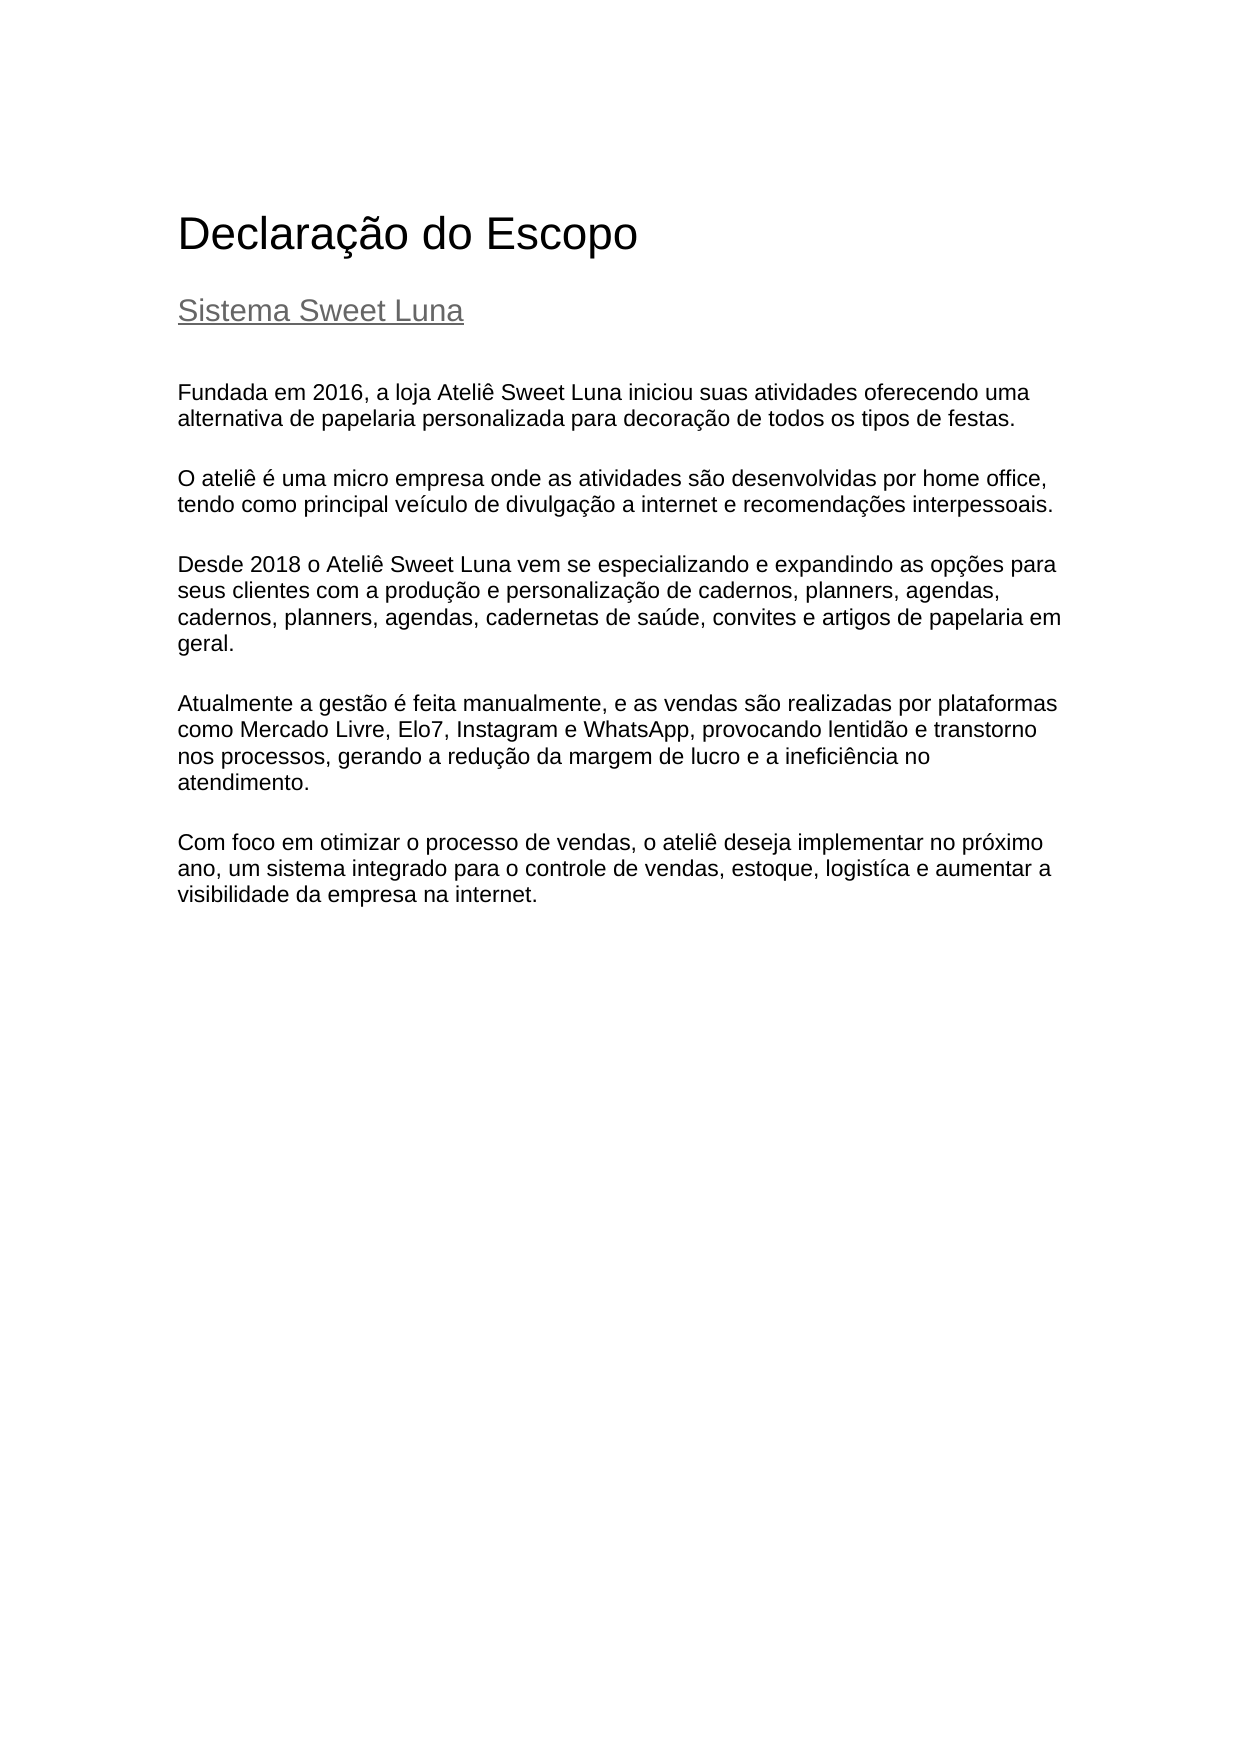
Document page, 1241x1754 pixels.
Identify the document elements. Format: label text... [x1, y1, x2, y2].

text O ateliê é uma micro empresa onde as atividades são desenvolvidas por home office, tendo como principal veículo de divulgação a internet e recomendações interpessoais. [177, 465, 1063, 518]
text Declaração do Escopo [177, 207, 1063, 259]
text Sistema Sweet Luna [177, 292, 1063, 328]
text Desde 2018 o Ateliê Sweet Luna vem se especializando e expandindo as opções para seus clientes com a produção e personalização de cadernos, planners, agendas, cadernos, planners, agendas, cadernetas de saúde, convites e artigos de papelaria em geral. [177, 551, 1063, 657]
text Com foco em otimizar o processo de vendas, o ateliê deseja implementar no próximo ano, um sistema integrado para o controle de vendas, estoque, logistíca e aumentar a visibilidade da empresa na internet. [177, 829, 1063, 908]
text Fundada em 2016, a loja Ateliê Sweet Luna iniciou suas atividades oferecendo uma alternativa de papelaria personalizada para decoração de todos os tipos de festas. [177, 379, 1063, 432]
text Atualmente a gestão é feita manualmente, e as vendas são realizadas por plataformas como Mercado Livre, Elo7, Instagram e WhatsApp, provocando lentidão e transtorno nos processos, gerando a redução da margem de lucro e a ineficiência no atendimento. [177, 690, 1063, 795]
